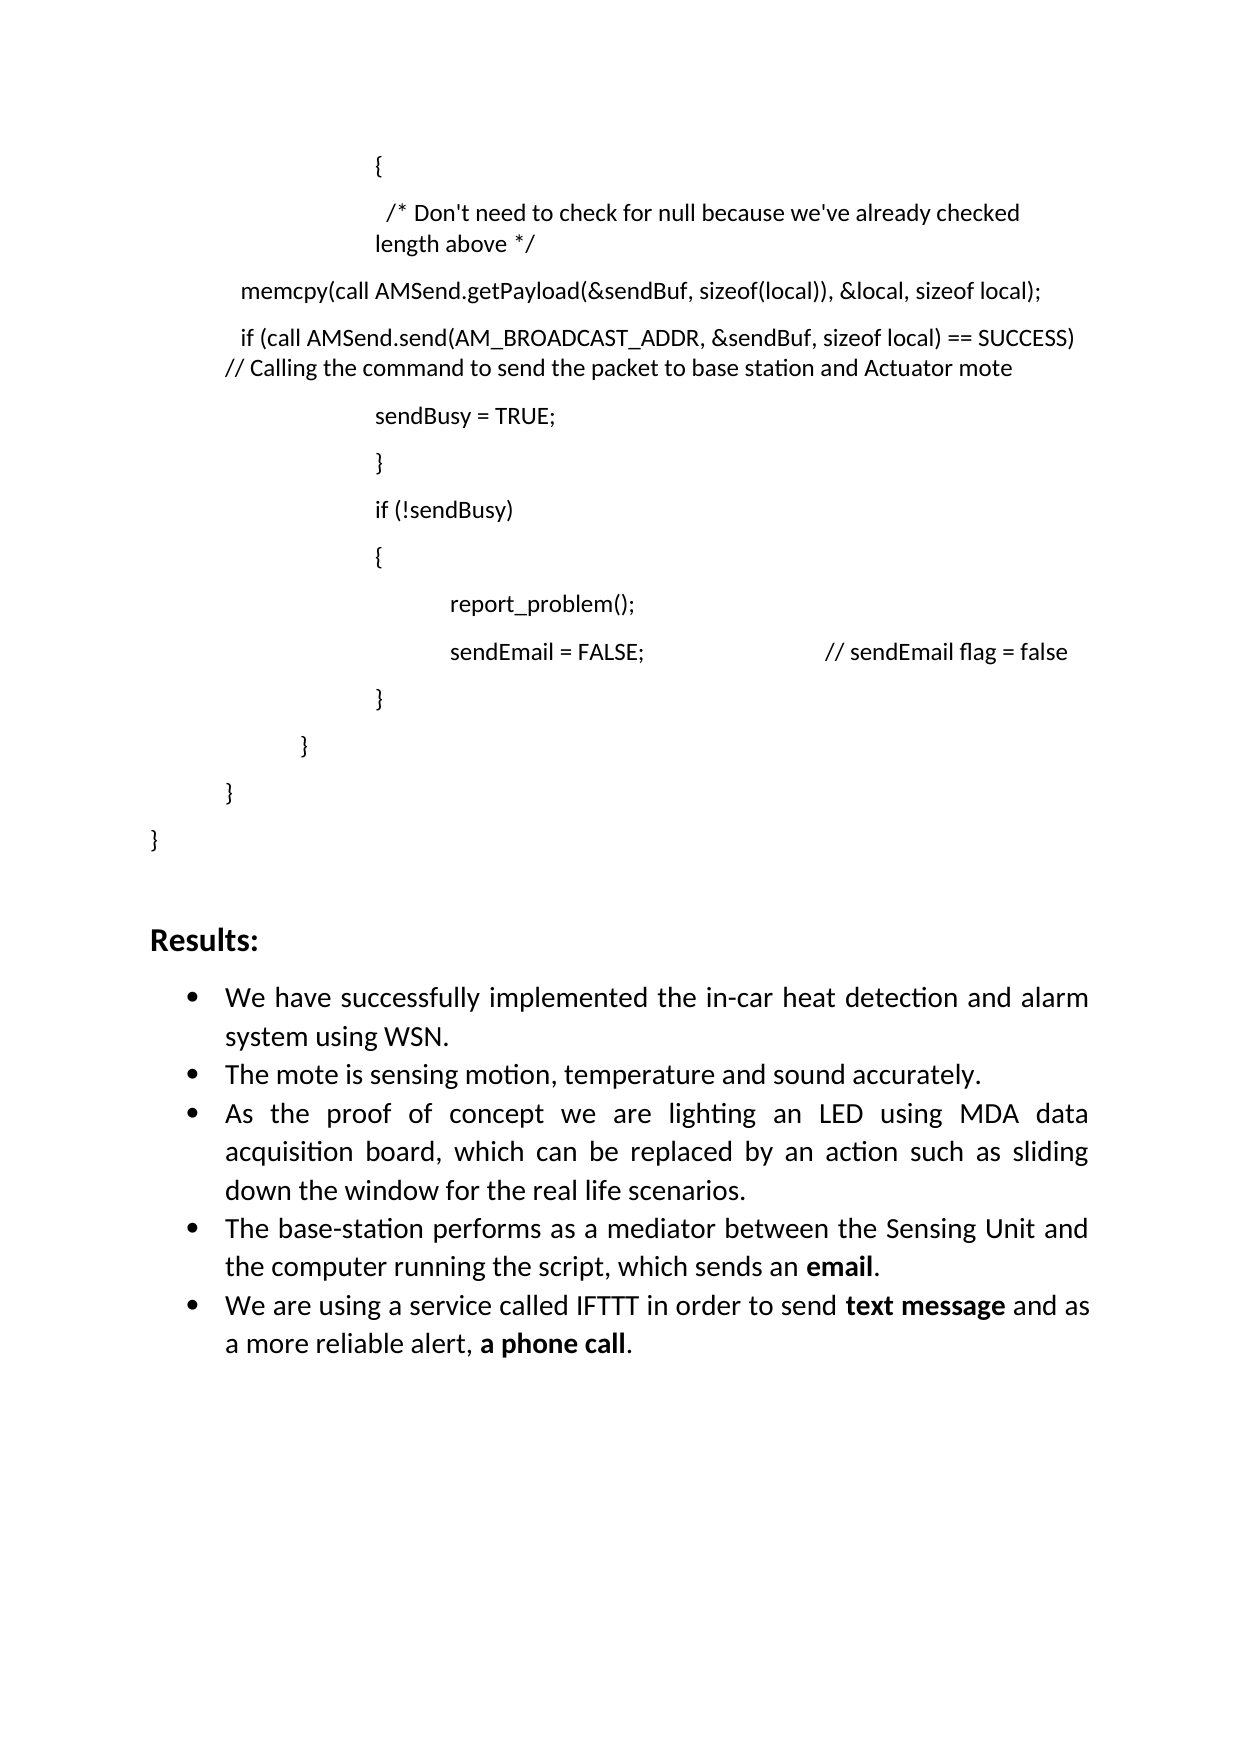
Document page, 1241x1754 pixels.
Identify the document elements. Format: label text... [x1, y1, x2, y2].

list The mote is sensing motion, temperature and sound accurately. [187, 1056, 1090, 1092]
text if (call AMSend.send(AM_BROADCAST_ADDR, &sendBuf, sizeof local) == SUCCESS) // Calling the command to send the packet to base station and Actuator mote [150, 322, 1090, 383]
text if (!sendBusy) [150, 494, 1090, 525]
text } [150, 777, 1090, 808]
text sendBusy = TRUE; [150, 400, 1090, 430]
list As the proof of concept we are lighting an LED using MDA data acquisition board, which can be replaced by an action such as sliding down the window for the real life scenarios. [187, 1095, 1090, 1207]
text /* Don't need to check for null because we've already checked length above */ [375, 197, 1090, 258]
text { [150, 541, 1090, 572]
text } [150, 730, 1090, 761]
list We are using a service called IFTTT in order to send text message and as a more reliable alert, a phone call. [187, 1287, 1090, 1361]
text memcpy(call AMSend.getPayload(&sendBuf, sizeof(local)), &local, sizeof local); [150, 275, 1090, 305]
text sendEmail = FALSE; // sendEmail flag = false [150, 636, 1090, 666]
text report_problem(); [150, 588, 1090, 619]
text } [150, 824, 1090, 855]
text Results: [150, 919, 1090, 959]
list We have successfully implemented the in-car heat detection and alarm system using WSN. [187, 979, 1090, 1053]
text } [150, 447, 1090, 477]
list The base-station performs as a mediator between the Sensing Unit and the computer running the script, which sends an email. [187, 1210, 1090, 1284]
text } [150, 683, 1090, 713]
text { [150, 150, 1090, 181]
